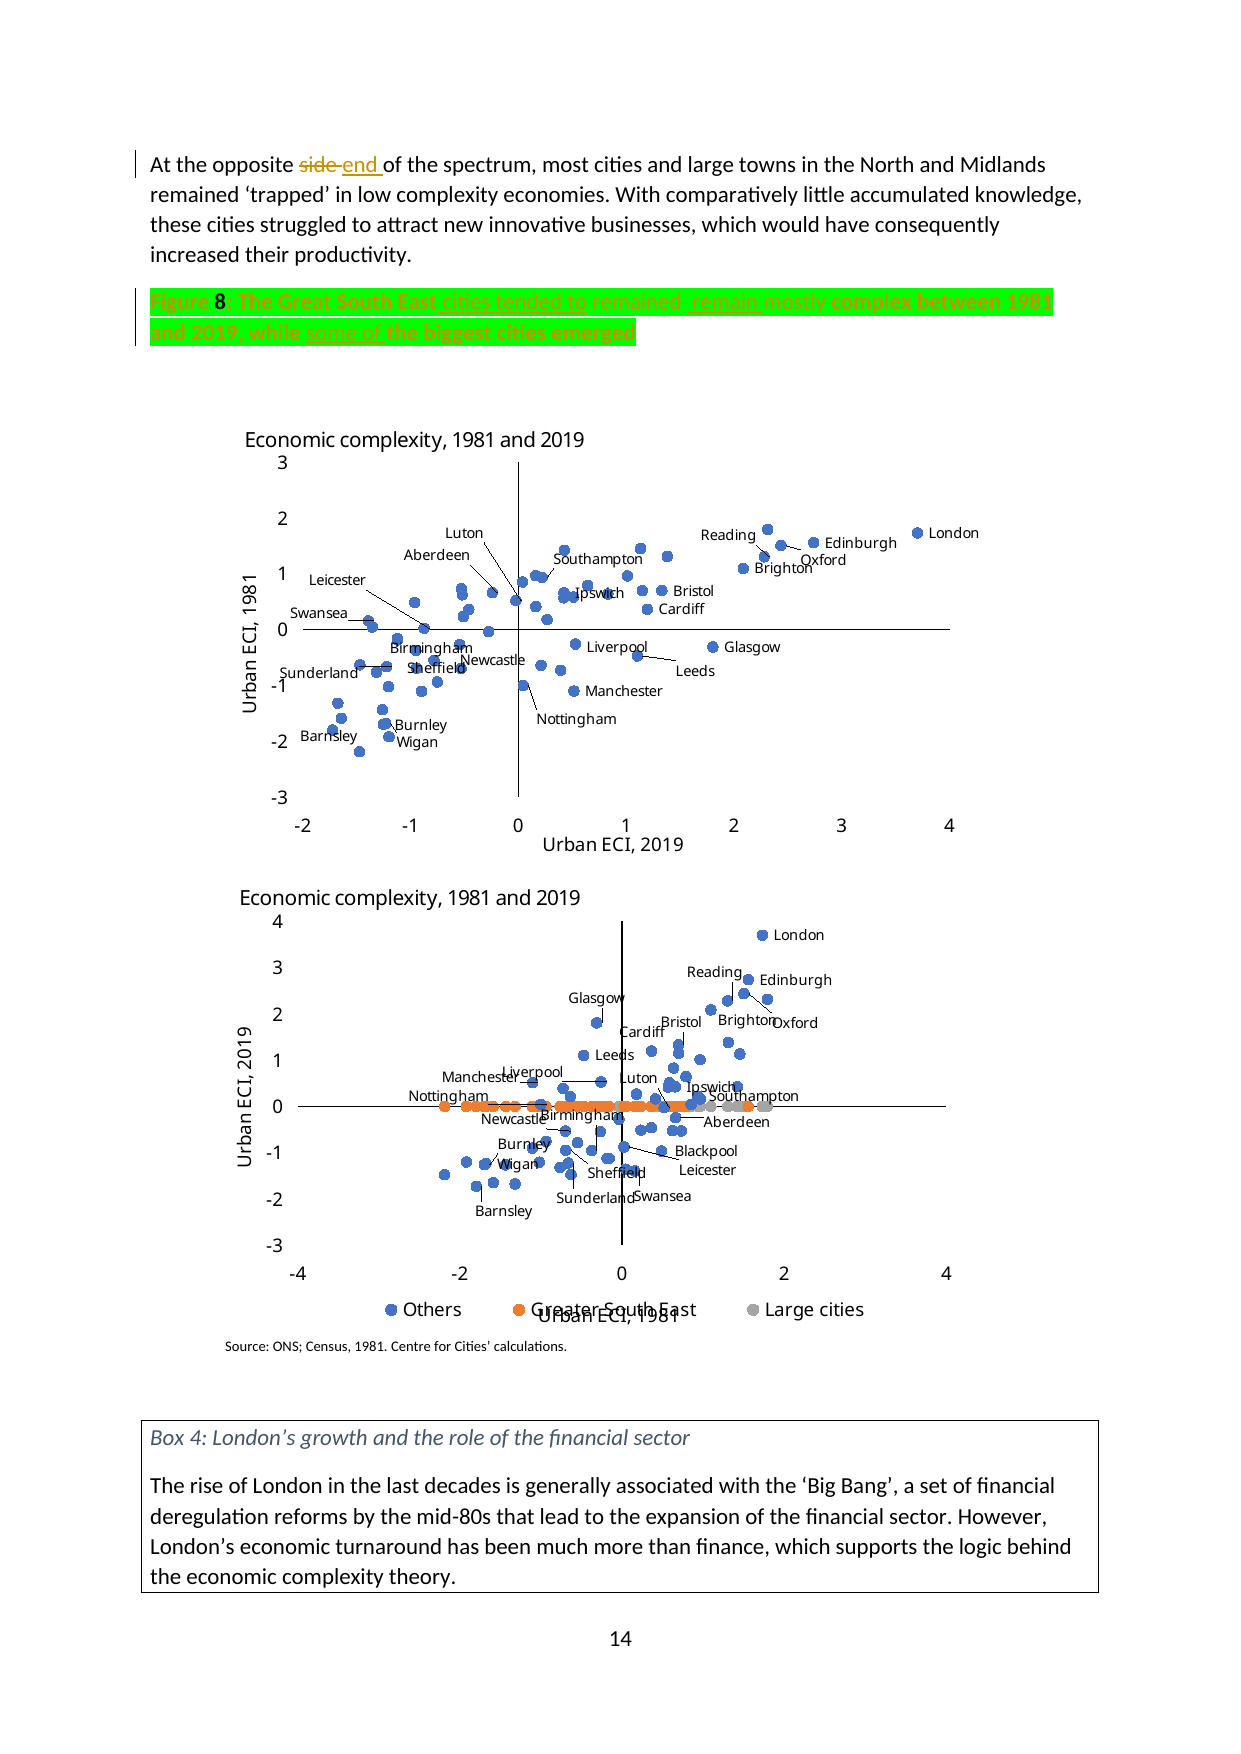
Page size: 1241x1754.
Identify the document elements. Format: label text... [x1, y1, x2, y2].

text Figure : The Great South Eastcomplex between 1981 and 2019, while the biggest cities emerged [150, 287, 1090, 346]
text Box 4: London’s growth and the role of the financial sector [142, 1421, 1098, 1451]
text At the opposite of the spectrum, most cities and large towns in the North and Midlands remained ‘trapped’ in low complexity economies. With comparatively little accumulated knowledge, these cities struggled to attract new innovative businesses, which would have consequently increased their productivity. [150, 150, 1090, 269]
text The rise of London in the last decades is generally associated with the ‘Big Bang’, a set of financial deregulation reforms by the mid-80s that lead to the expansion of the financial sector. However, London’s economic turnaround has been much more than finance, which supports the logic behind the economic complexity theory. [142, 1468, 1098, 1592]
list Source: ONS; Census, 1981. Centre for Cities’ calculations. [225, 1337, 1090, 1355]
